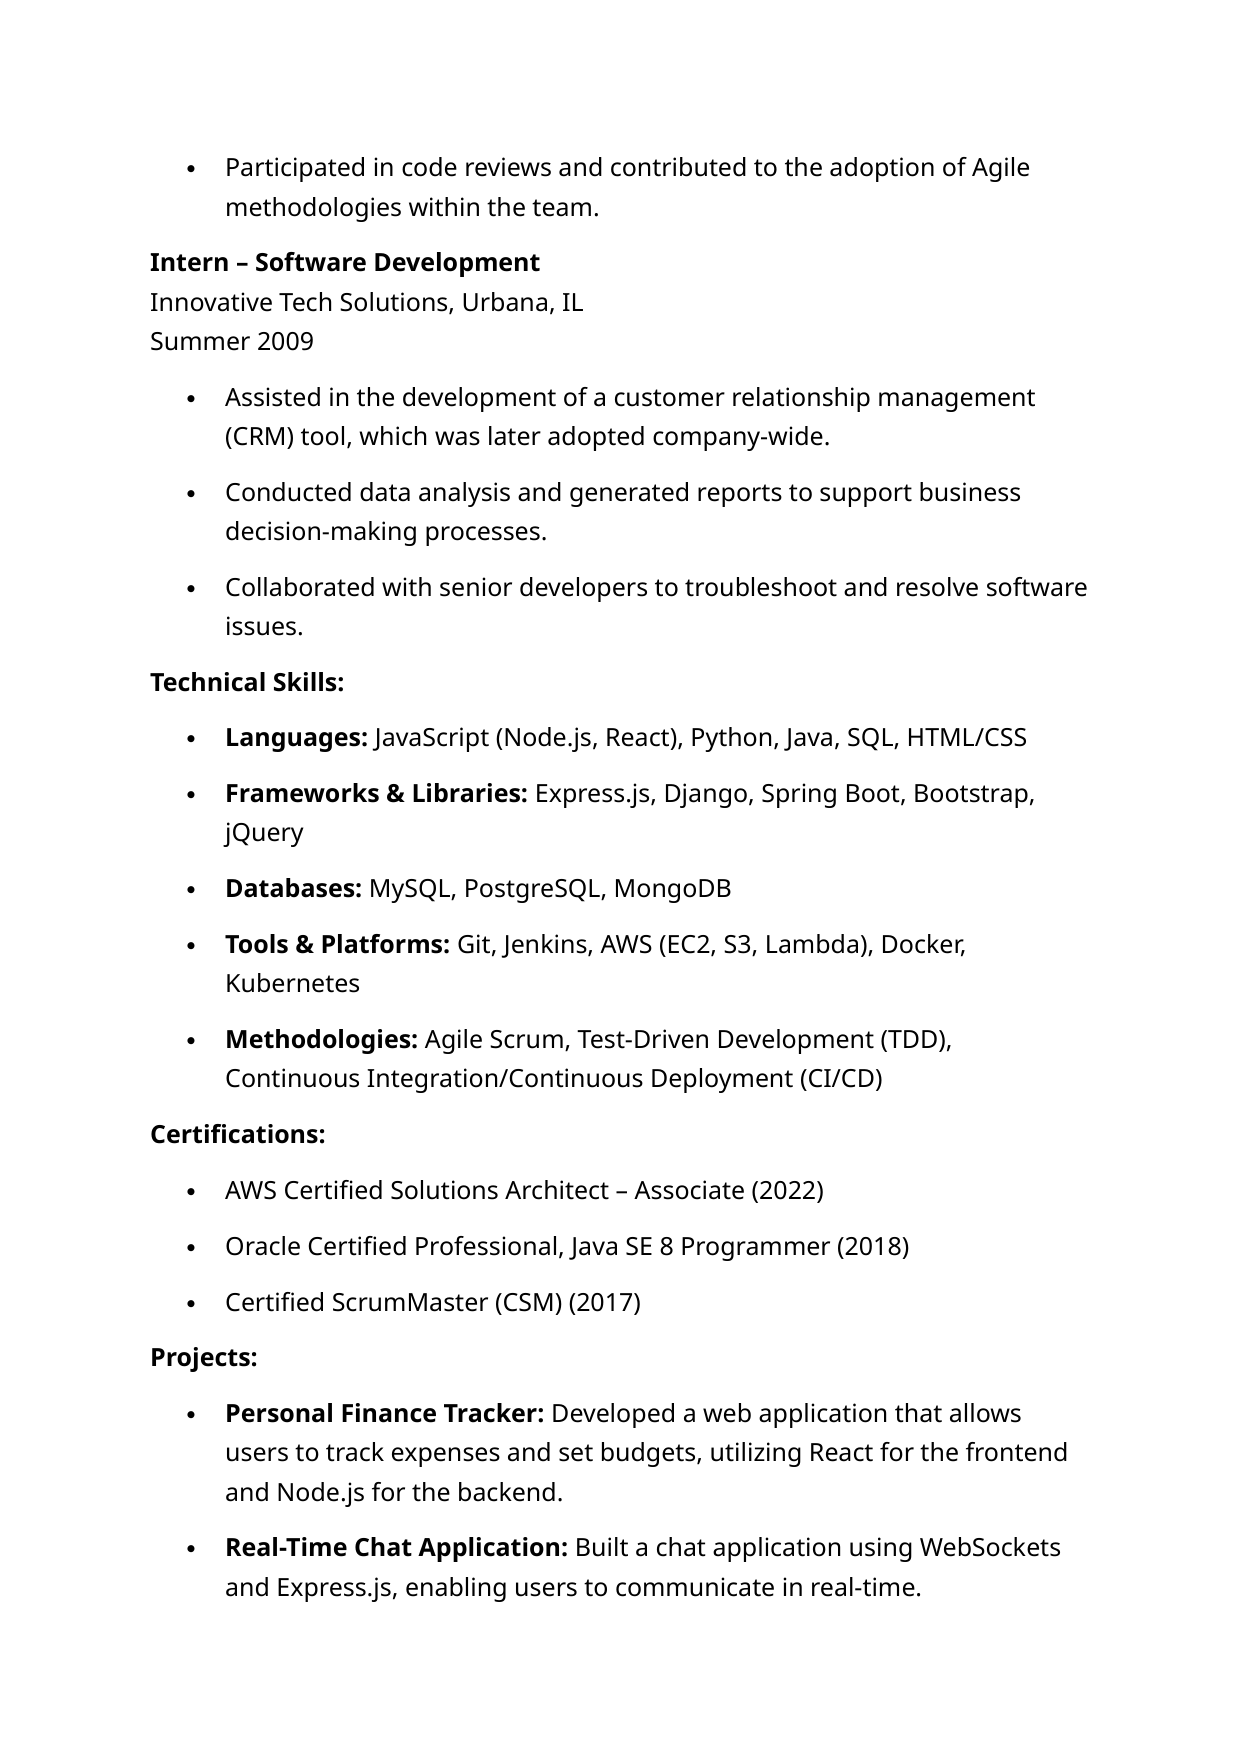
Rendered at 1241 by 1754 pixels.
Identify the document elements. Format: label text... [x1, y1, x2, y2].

list Databases: MySQL, PostgreSQL, MongoDB [187, 871, 1090, 905]
list Assisted in the development of a customer relationship management (CRM) tool, which was later adopted company-wide. [187, 379, 1090, 452]
text Intern – Software Development Innovative Tech Solutions, Urbana, IL Summer 2009 [150, 245, 1090, 357]
list Conducted data analysis and generated reports to support business decision-making processes. [187, 474, 1090, 547]
text Technical Skills: [150, 664, 1090, 698]
list AWS Certified Solutions Architect – Associate (2022) [187, 1172, 1090, 1207]
list Methodologies: Agile Scrum, Test-Driven Development (TDD), Continuous Integration/Continuous Deployment (CI/CD) [187, 1022, 1090, 1095]
text Certifications: [150, 1117, 1090, 1151]
list Languages: JavaScript (Node.js, React), Python, Java, SQL, HTML/CSS [187, 720, 1090, 754]
list Oracle Certified Professional, Java SE 8 Programmer (2018) [187, 1228, 1090, 1262]
list Certified ScrumMaster (CSM) (2017) [187, 1284, 1090, 1318]
list Real-Time Chat Application: Built a chat application using WebSockets and Express.js, enabling users to communicate in real-time. [187, 1530, 1090, 1603]
list Frameworks & Libraries: Express.js, Django, Spring Boot, Bootstrap, jQuery [187, 776, 1090, 849]
list Participated in code reviews and contributed to the adoption of Agile methodologies within the team. [187, 150, 1090, 223]
text Projects: [150, 1340, 1090, 1374]
list Tools & Platforms: Git, Jenkins, AWS (EC2, S3, Lambda), Docker, Kubernetes [187, 927, 1090, 1000]
list Collaborated with senior developers to troubleshoot and resolve software issues. [187, 569, 1090, 642]
list Personal Finance Tracker: Developed a web application that allows users to track expenses and set budgets, utilizing React for the frontend and Node.js for the backend. [187, 1396, 1090, 1508]
